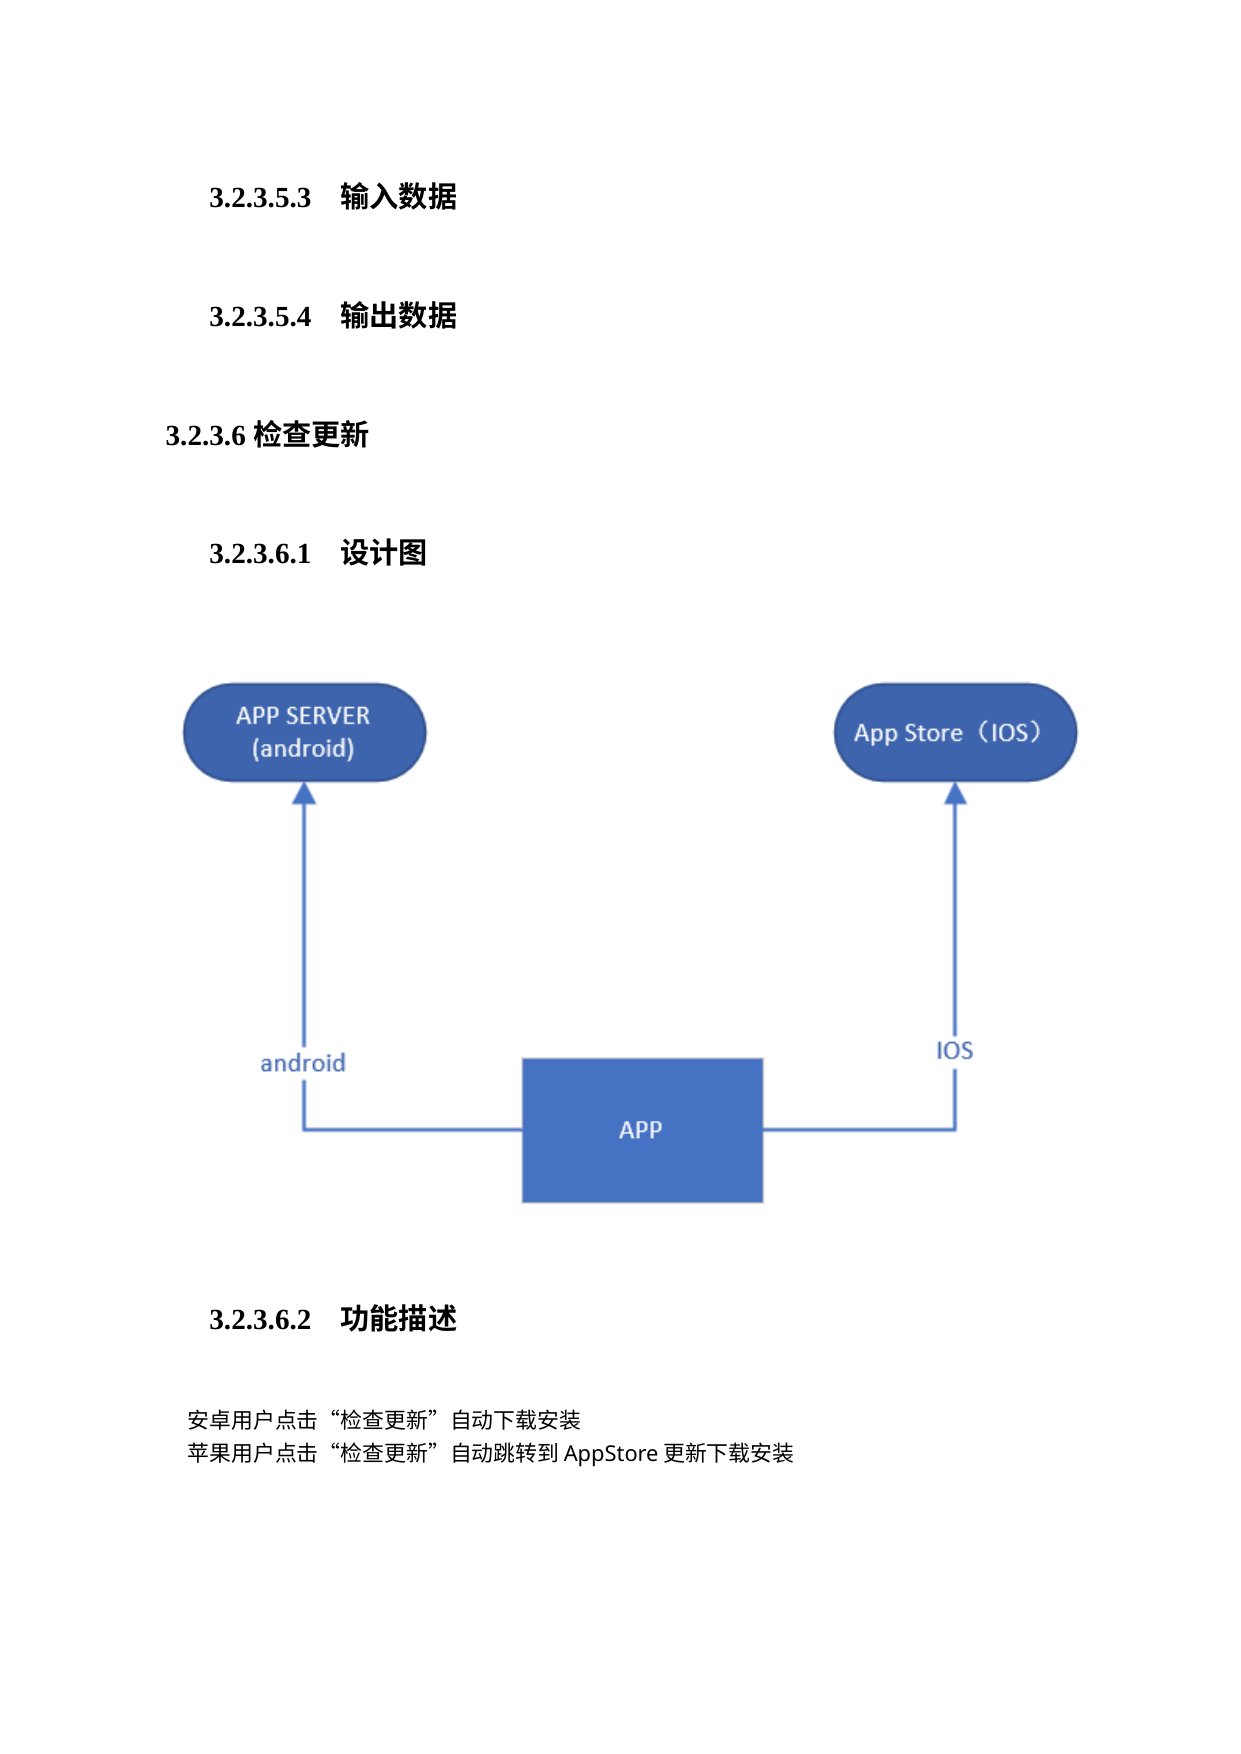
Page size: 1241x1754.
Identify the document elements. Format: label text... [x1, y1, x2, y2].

text 苹果用户点击“检查更新”自动跳转到AppStore更新下载安装 [187, 1435, 1092, 1468]
subtitle 输出数据 [209, 281, 1092, 346]
subtitle 设计图 [209, 518, 1092, 583]
subtitle 输入数据 [209, 162, 1092, 227]
text 安卓用户点击“检查更新”自动下载安装 [165, 1403, 1092, 1435]
subtitle 功能描述 [209, 1284, 1092, 1349]
subtitle 检查更新 [165, 400, 1092, 465]
picture [165, 637, 1093, 1229]
